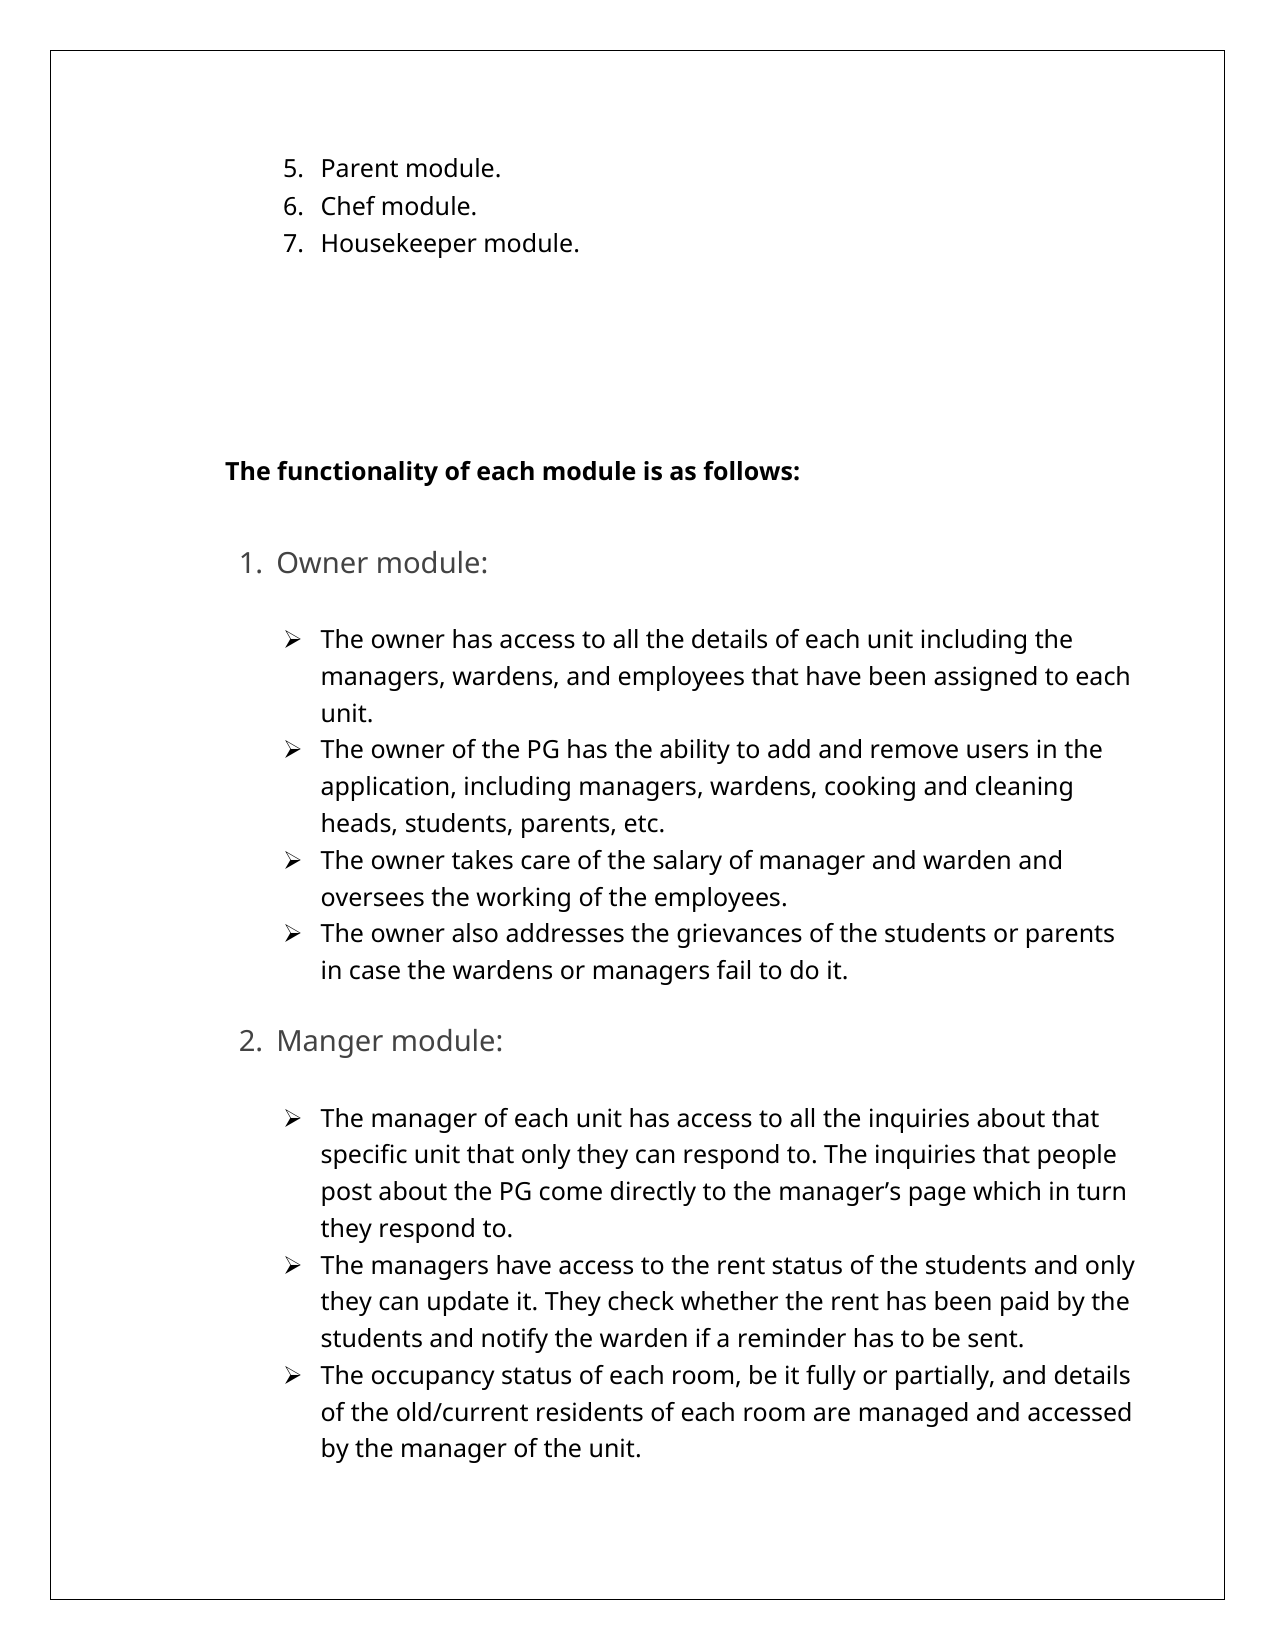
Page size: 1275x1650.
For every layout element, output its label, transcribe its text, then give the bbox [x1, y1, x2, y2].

list Housekeeper module. [283, 226, 1137, 260]
list The owner also addresses the grievances of the students or parents in case the wardens or managers fail to do it. [283, 916, 1137, 987]
list Chef module. [283, 188, 1126, 222]
text The functionality of each module is as follows: [225, 454, 1137, 488]
list The managers have access to the rent status of the students and only they can update it. They check whether the rent has been paid by the students and notify the warden if a reminder has to be sent. [283, 1247, 1137, 1355]
list The owner has access to all the details of each unit including the managers, wardens, and employees that have been assigned to each unit. [283, 622, 1137, 729]
list Owner module: [238, 542, 1137, 582]
list Parent module. [283, 151, 1126, 185]
list The manager of each unit has access to all the inquiries about that specific unit that only they can respond to. The inquiries that people post about the PG come directly to the manager’s page which in turn they respond to. [283, 1100, 1137, 1244]
list The occupancy status of each room, be it fully or partially, and details of the old/current residents of each room are managed and accessed by the manager of the unit. [283, 1358, 1137, 1465]
list The owner takes care of the salary of manager and warden and oversees the working of the employees. [283, 842, 1137, 913]
list Manger module: [238, 1021, 1137, 1060]
list The owner of the PG has the ability to add and remove users in the application, including managers, wardens, cooking and cleaning heads, students, parents, etc. [283, 732, 1137, 840]
